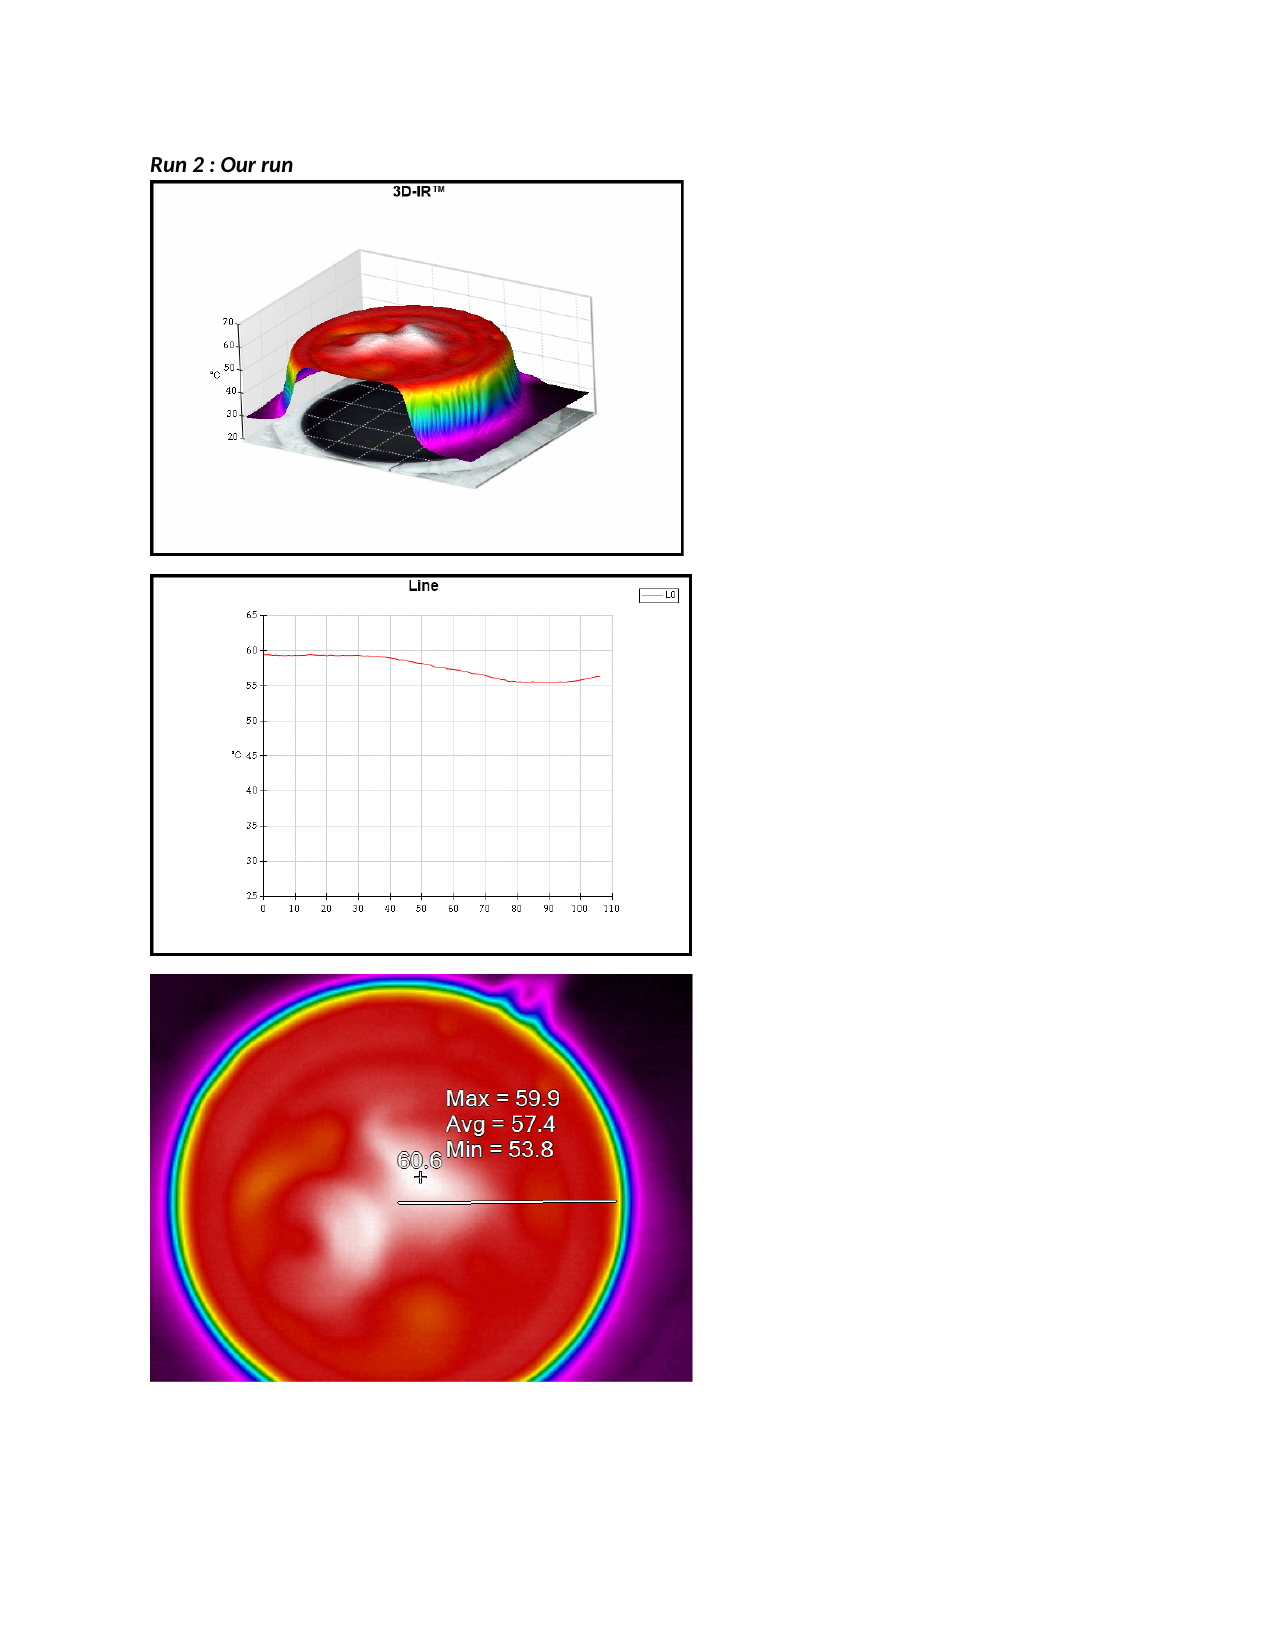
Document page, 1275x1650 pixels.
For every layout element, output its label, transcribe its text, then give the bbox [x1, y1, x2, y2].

picture [150, 974, 693, 1382]
picture [150, 574, 692, 956]
picture [150, 180, 684, 556]
